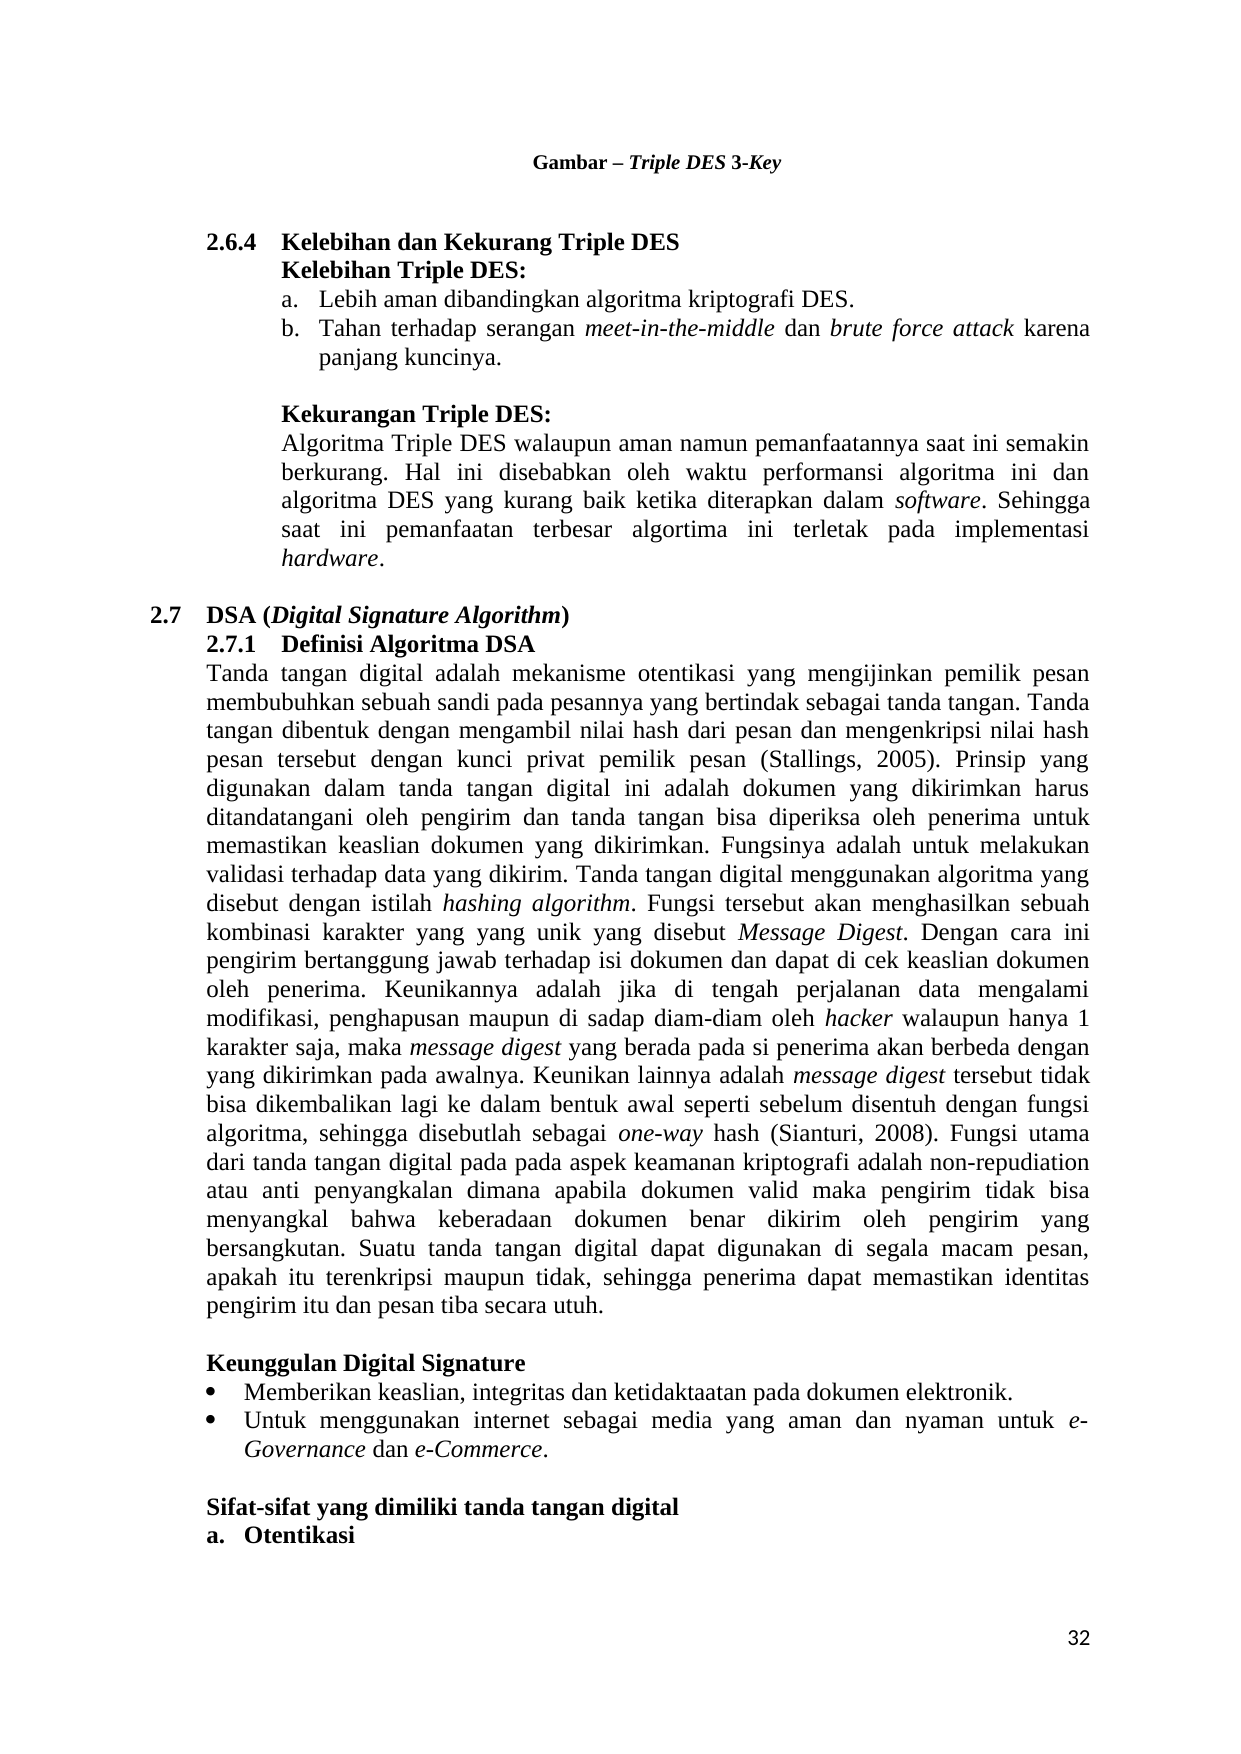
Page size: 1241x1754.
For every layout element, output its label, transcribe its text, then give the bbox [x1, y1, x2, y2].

list Lebih aman dibandingkan algoritma kriptografi DES. [281, 284, 1090, 313]
list DSA (Digital Signature Algorithm) [150, 601, 1090, 629]
list Keunggulan Digital Signature [206, 1348, 1090, 1377]
list Kekurangan Triple DES: [281, 399, 1090, 428]
list Sifat-sifat yang dimiliki tanda tangan digital [206, 1492, 1090, 1521]
list Gambar – Triple DES 3-Key [225, 150, 1090, 174]
list Algoritma Triple DES walaupun aman namun pemanfaatannya saat ini semakin berkurang. Hal ini disebabkan oleh waktu performansi algoritma ini dan algoritma DES yang kurang baik ketika diterapkan dalam software. Sehingga saat ini pemanfaatan terbesar algortima ini terletak pada implementasi hardware. [281, 428, 1090, 572]
list Kelebihan Triple DES: [281, 256, 1090, 284]
list Tahan terhadap serangan meet-in-the-middle dan brute force attack karena panjang kuncinya. [281, 313, 1090, 371]
list Memberikan keaslian, integritas dan ketidaktaatan pada dokumen elektronik. [206, 1377, 1090, 1406]
list Otentikasi [206, 1521, 1090, 1549]
list Definisi Algoritma DSA [206, 629, 1090, 658]
list Tanda tangan digital adalah mekanisme otentikasi yang mengijinkan pemilik pesan membubuhkan sebuah sandi pada pesannya yang bertindak sebagai tanda tangan. Tanda tangan dibentuk dengan mengambil nilai hash dari pesan dan mengenkripsi nilai hash pesan tersebut dengan kunci privat pemilik pesan (Stallings, 2005). Prinsip yang digunakan dalam tanda tangan digital ini adalah dokumen yang dikirimkan harus ditandatangani oleh pengirim dan tanda tangan bisa diperiksa oleh penerima untuk memastikan keaslian dokumen yang dikirimkan. Fungsinya adalah untuk melakukan validasi terhadap data yang dikirim. Tanda tangan digital menggunakan algoritma yang disebut dengan istilah hashing algorithm. Fungsi tersebut akan menghasilkan sebuah kombinasi karakter yang yang unik yang disebut Message Digest. Dengan cara ini pengirim bertanggung jawab terhadap isi dokumen dan dapat di cek keaslian dokumen oleh penerima. Keunikannya adalah jika di tengah perjalanan data mengalami modifikasi, penghapusan maupun di sadap diam-diam oleh hacker walaupun hanya 1 karakter saja, maka message digest yang berada pada si penerima akan berbeda dengan yang dikirimkan pada awalnya. Keunikan lainnya adalah message digest tersebut tidak bisa dikembalikan lagi ke dalam bentuk awal seperti sebelum disentuh dengan fungsi algoritma, sehingga disebutlah sebagai one-way hash (Sianturi, 2008). Fungsi utama dari tanda tangan digital pada pada aspek keamanan kriptografi adalah non-repudiation atau anti penyangkalan dimana apabila dokumen valid maka pengirim tidak bisa menyangkal bahwa keberadaan dokumen benar dikirim oleh pengirim yang bersangkutan. Suatu tanda tangan digital dapat digunakan di segala macam pesan, apakah itu terenkripsi maupun tidak, sehingga penerima dapat memastikan identitas pengirim itu dan pesan tiba secara utuh. [206, 658, 1090, 1319]
list Untuk menggunakan internet sebagai media yang aman dan nyaman untuk e-Governance dan e-Commerce. [206, 1406, 1090, 1463]
list Kelebihan dan Kekurang Triple DES [206, 227, 1090, 256]
